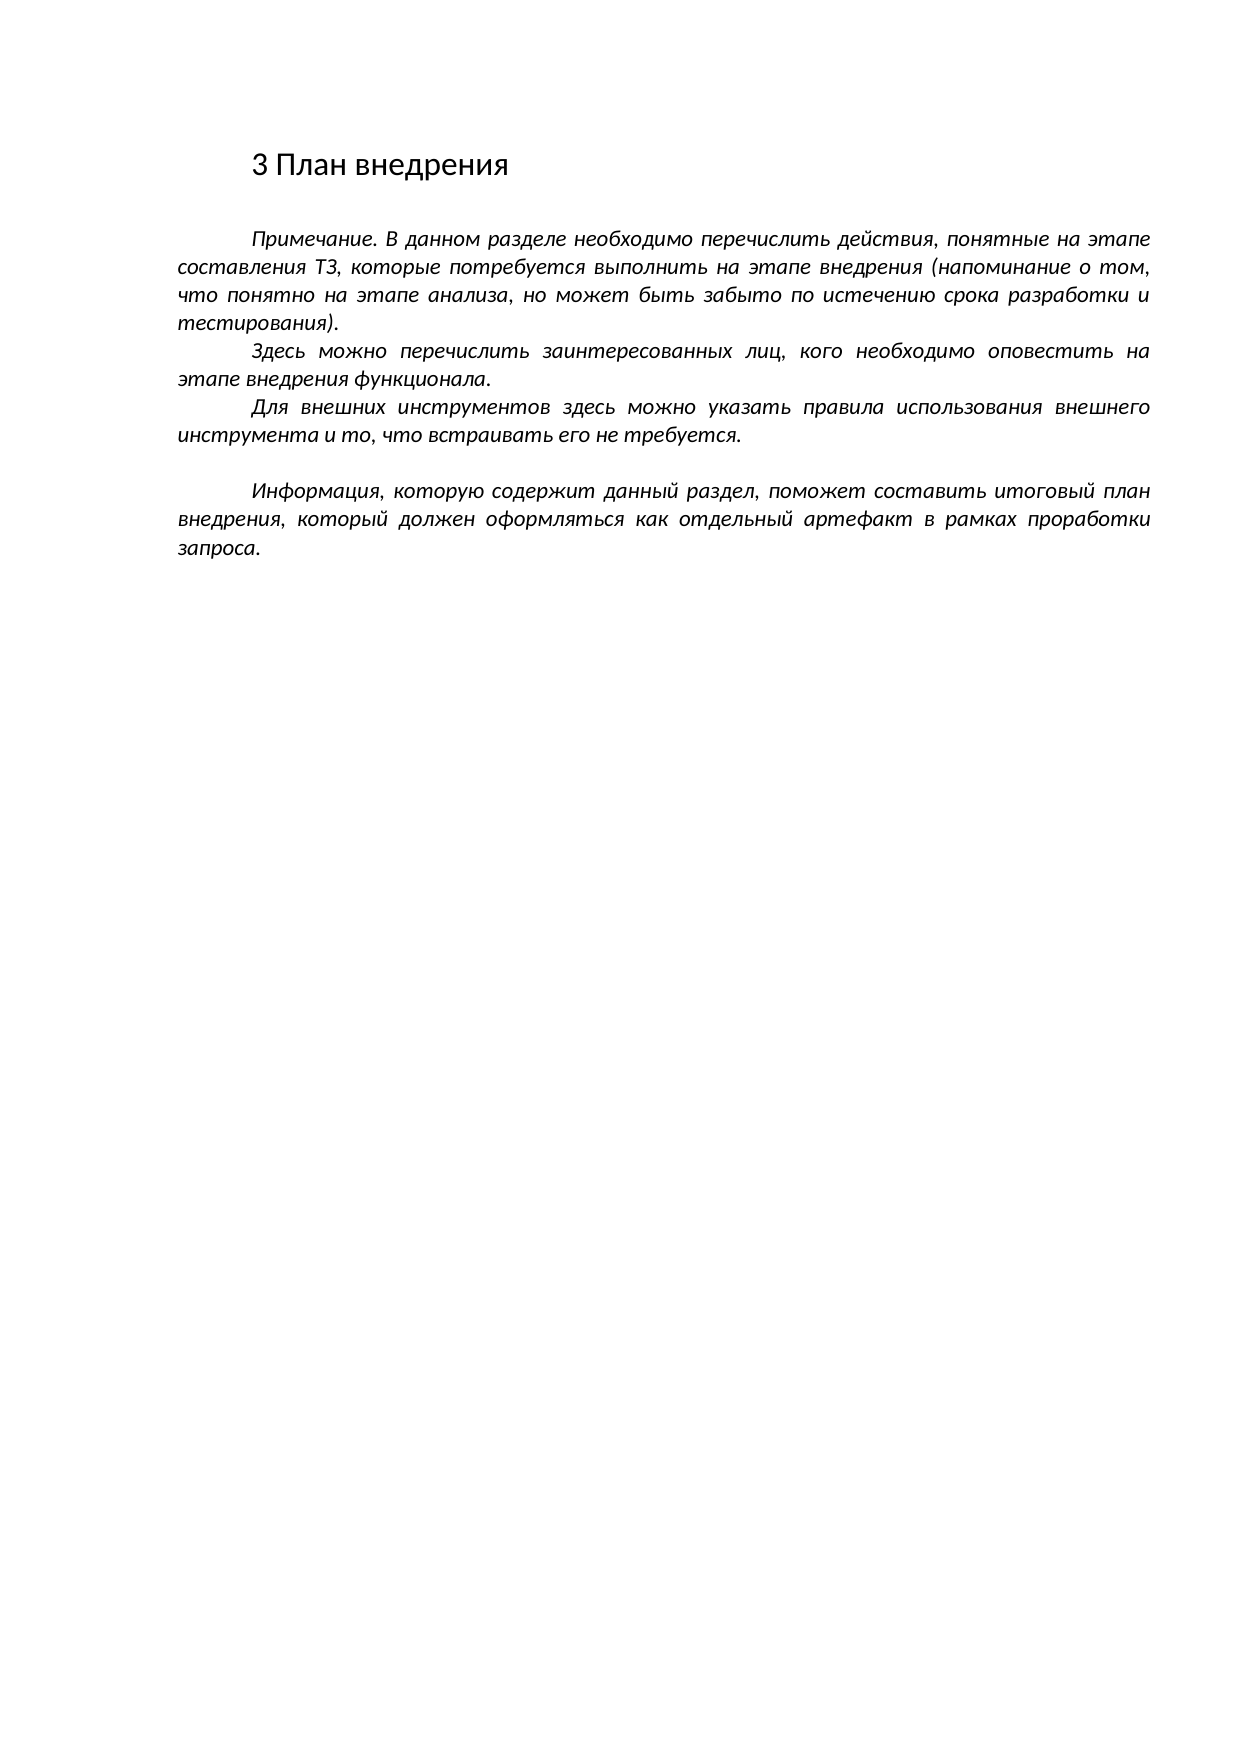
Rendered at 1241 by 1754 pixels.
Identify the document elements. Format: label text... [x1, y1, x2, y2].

text Здесь можно перечислить заинтересованных лиц, кого необходимо оповестить на этапе внедрения функционала. [177, 336, 1152, 392]
text Для внешних инструментов здесь можно указать правила использования внешнего инструмента и то, что встраивать его не требуется. [177, 392, 1152, 448]
text Примечание. В данном разделе необходимо перечислить действия, понятные на этапе составления ТЗ, которые потребуется выполнить на этапе внедрения (напоминание о том, что понятно на этапе анализа, но может быть забыто по истечению срока разработки и тестирования). [177, 224, 1152, 336]
text Информация, которую содержит данный раздел, поможет составить итоговый план внедрения, который должен оформляться как отдельный артефакт в рамках проработки запроса. [177, 477, 1152, 561]
subtitle 3 План внедрения [177, 143, 1152, 184]
